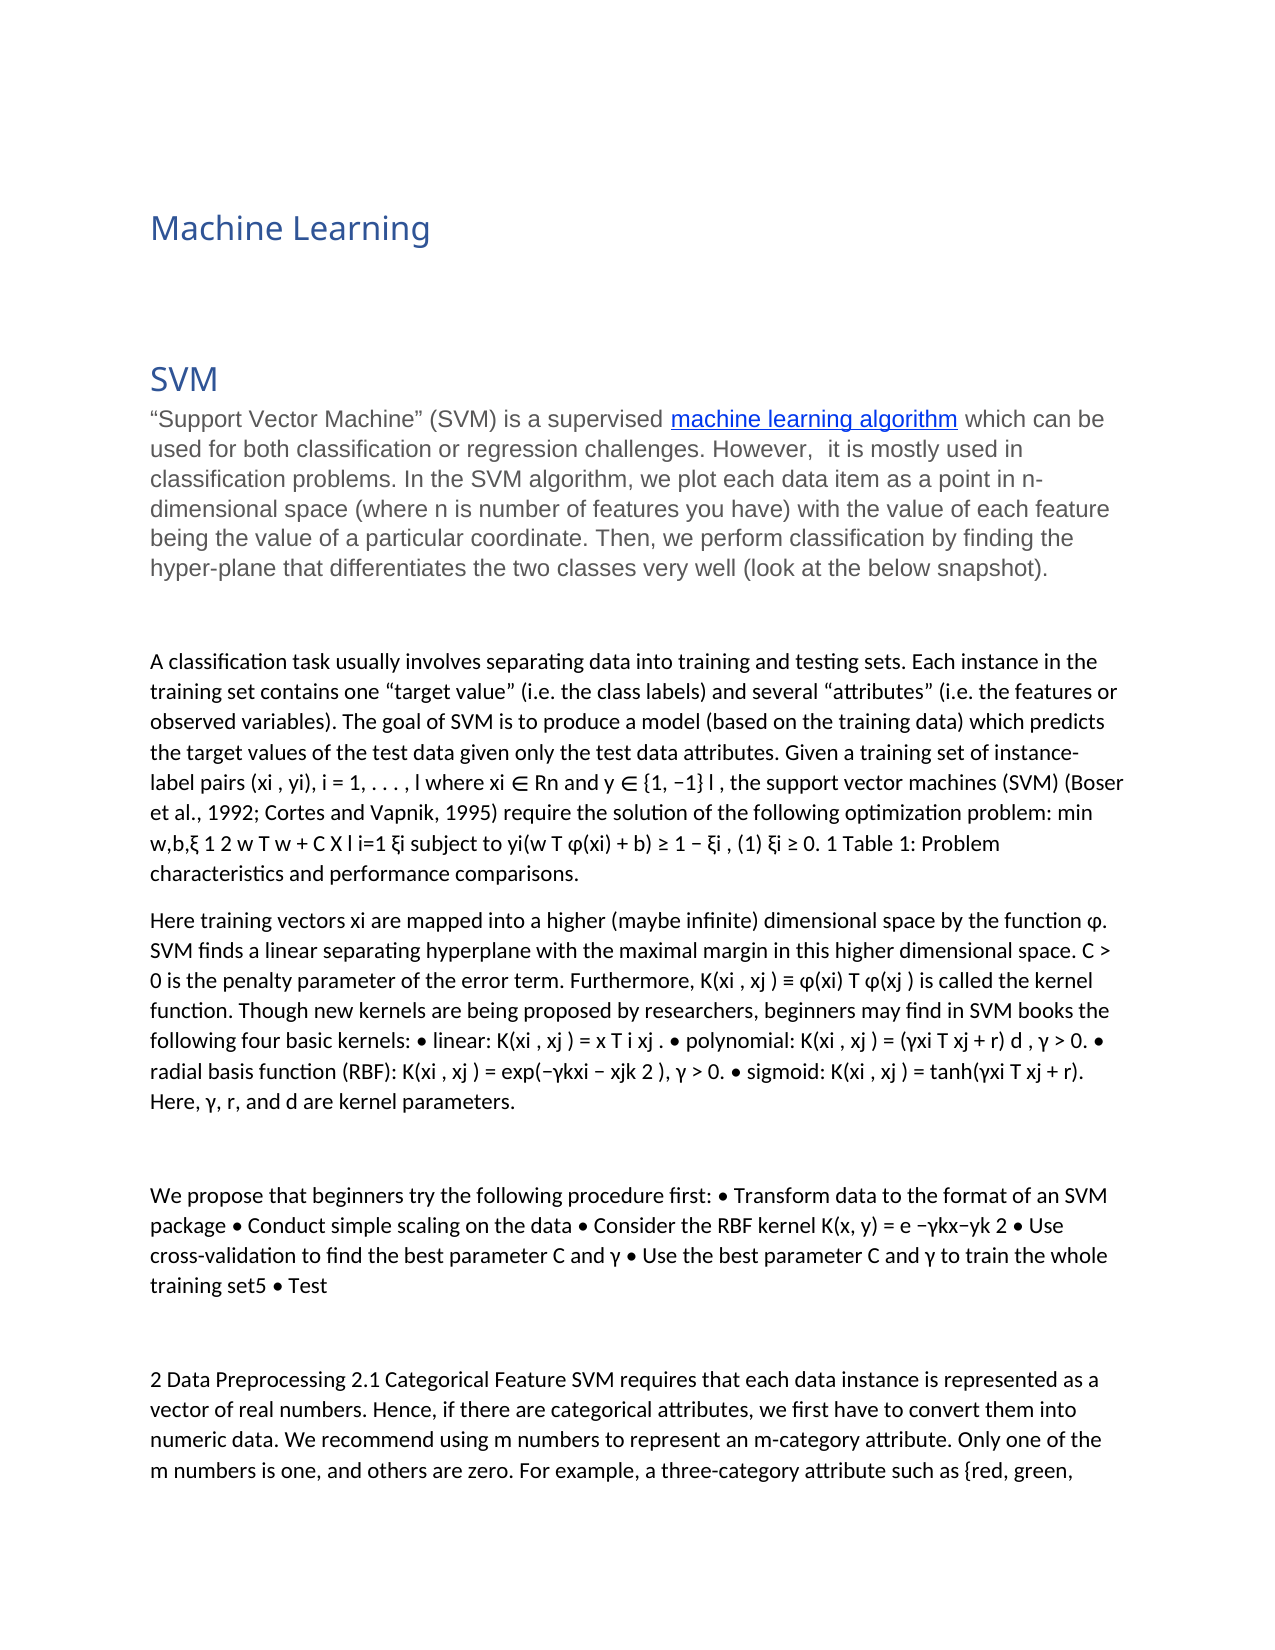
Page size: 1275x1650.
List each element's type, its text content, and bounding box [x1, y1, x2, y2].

subtitle Machine Learning [150, 205, 1125, 251]
subtitle SVM [150, 356, 1125, 402]
text We propose that beginners try the following procedure first: • Transform data to the format of an SVM package • Conduct simple scaling on the data • Consider the RBF kernel K(x, y) = e −γkx−yk 2 • Use cross-validation to find the best parameter C and γ • Use the best parameter C and γ to train the whole training set5 • Test [150, 1181, 1125, 1299]
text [150, 1365, 1125, 1484]
text A classification task usually involves separating data into training and testing sets. Each instance in the training set contains one “target value” (i.e. the class labels) and several “attributes” (i.e. the features or observed variables). The goal of SVM is to produce a model (based on the training data) which predicts the target values of the test data given only the test data attributes. Given a training set of instance-label pairs (xi , yi), i = 1, . . . , l where xi ∈ Rn and y ∈ {1, −1} l , the support vector machines (SVM) (Boser et al., 1992; Cortes and Vapnik, 1995) require the solution of the following optimization problem: min w,b,ξ 1 2 w T w + C X l i=1 ξi subject to yi(w T φ(xi) + b) ≥ 1 − ξi , (1) ξi ≥ 0. 1 Table 1: Problem characteristics and performance comparisons. [150, 647, 1125, 887]
text Here training vectors xi are mapped into a higher (maybe infinite) dimensional space by the function φ. SVM finds a linear separating hyperplane with the maximal margin in this higher dimensional space. C > 0 is the penalty parameter of the error term. Furthermore, K(xi , xj ) ≡ φ(xi) T φ(xj ) is called the kernel function. Though new kernels are being proposed by researchers, beginners may find in SVM books the following four basic kernels: • linear: K(xi , xj ) = x T i xj . • polynomial: K(xi , xj ) = (γxi T xj + r) d , γ > 0. • radial basis function (RBF): K(xi , xj ) = exp(−γkxi − xjk 2 ), γ > 0. • sigmoid: K(xi , xj ) = tanh(γxi T xj + r). Here, γ, r, and d are kernel parameters. [150, 906, 1125, 1115]
text “Support Vector Machine” (SVM) is a supervised machine learning algorithm which can be used for both classification or regression challenges. However, it is mostly used in classification problems. In the SVM algorithm, we plot each data item as a point in n-dimensional space (where n is number of features you have) with the value of each feature being the value of a particular coordinate. Then, we perform classification by finding the hyper-plane that differentiates the two classes very well (look at the below snapshot). [150, 405, 1125, 582]
